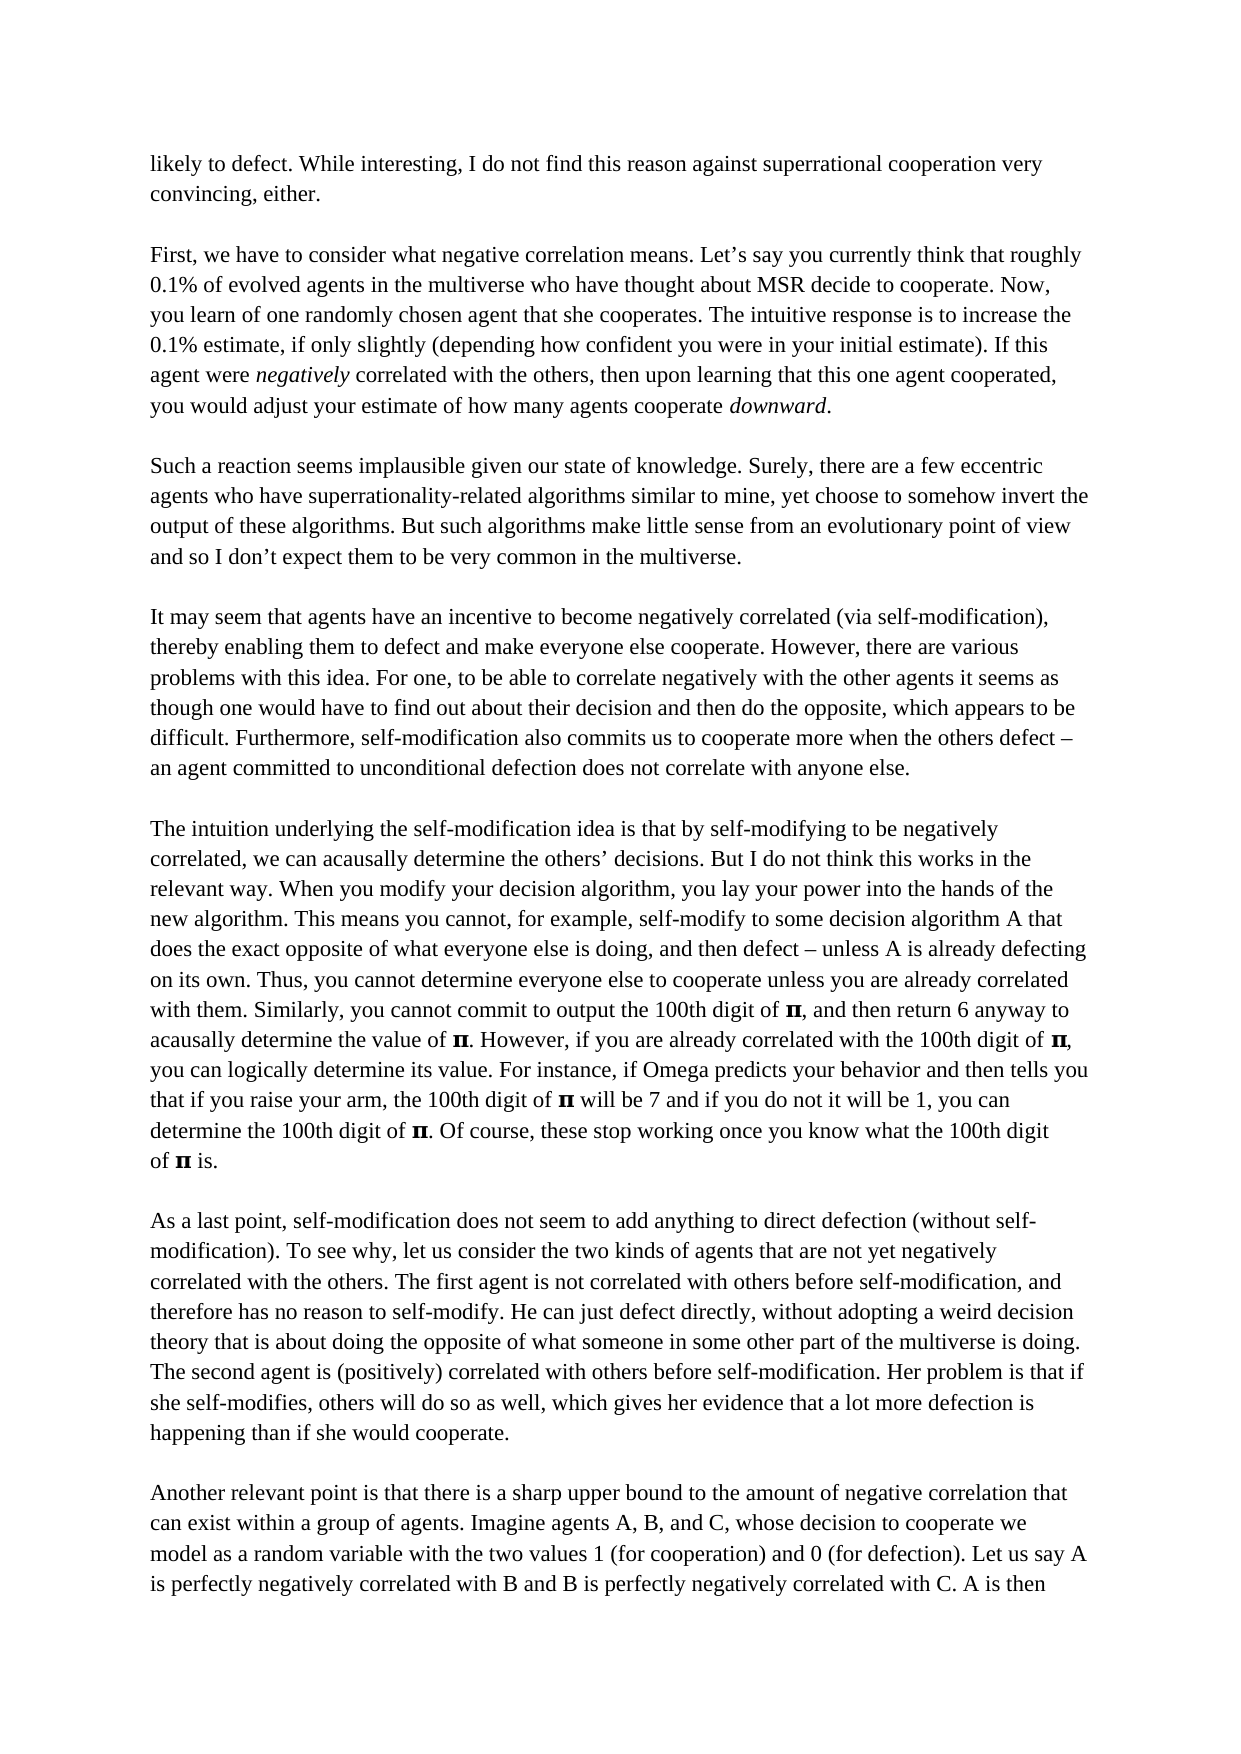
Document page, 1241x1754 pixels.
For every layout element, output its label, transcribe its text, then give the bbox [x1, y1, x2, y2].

text It may seem that agents have an incentive to become negatively correlated (via self-modification), thereby enabling them to defect and make everyone else cooperate. However, there are various problems with this idea. For one, to be able to correlate negatively with the other agents it seems as though one would have to find out about their decision and then do the opposite, which appears to be difficult. Furthermore, self-modification also commits us to cooperate more when the others defect – an agent committed to unconditional defection does not correlate with anyone else. [150, 603, 1090, 781]
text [150, 1479, 1090, 1596]
text There is another interesting objection about correlation strength that could be raised: perhaps we should expect to correlate negatively with some agents in the multiverse, such that cooperation can even do some harm (beyond the opportunity costs connected to it) as it makes some other agents more likely to defect. While interesting, I do not find this reason against superrational cooperation very convincing, either. [150, 150, 1090, 207]
text As a last point, self-modification does not seem to add anything to direct defection (without self-modification). To see why, let us consider the two kinds of agents that are not yet negatively correlated with the others. The first agent is not correlated with others before self-modification, and therefore has no reason to self-modify. He can just defect directly, without adopting a weird decision theory that is about doing the opposite of what someone in some other part of the multiverse is doing. The second agent is (positively) correlated with others before self-modification. Her problem is that if she self-modifies, others will do so as well, which gives her evidence that a lot more defection is happening than if she would cooperate. [150, 1207, 1090, 1445]
text The intuition underlying the self-modification idea is that by self-modifying to be negatively correlated, we can acausally determine the others’ decisions. But I do not think this works in the relevant way. When you modify your decision algorithm, you lay your power into the hands of the new algorithm. This means you cannot, for example, self-modify to some decision algorithm A that does the exact opposite of what everyone else is doing, and then defect – unless A is already defecting on its own. Thus, you cannot determine everyone else to cooperate unless you are already correlated with them. Similarly, you cannot commit to output the 100th digit of 𝛑, and then return 6 anyway to acausally determine the value of 𝛑. However, if you are already correlated with the 100th digit of 𝛑, you can logically determine its value. For instance, if Omega predicts your behavior and then tells you that if you raise your arm, the 100th digit of 𝛑 will be 7 and if you do not it will be 1, you can determine the 100th digit of 𝛑. Of course, these stop working once you know what the 100th digit of 𝛑 is. [150, 814, 1090, 1203]
text Such a reaction seems implausible given our state of knowledge. Surely, there are a few eccentric agents who have superrationality-related algorithms similar to mine, yet choose to somehow invert the output of these algorithms. But such algorithms make little sense from an evolutionary point of view and so I don’t expect them to be very common in the multiverse. [150, 452, 1090, 569]
text First, we have to consider what negative correlation means. Let’s say you currently think that roughly 0.1% of evolved agents in the multiverse who have thought about MSR decide to cooperate. Now, you learn of one randomly chosen agent that she cooperates. The intuitive response is to increase the 0.1% estimate, if only slightly (depending how confident you were in your initial estimate). If this agent were negatively correlated with the others, then upon learning that this one agent cooperated, you would adjust your estimate of how many agents cooperate downward. [150, 241, 1090, 418]
